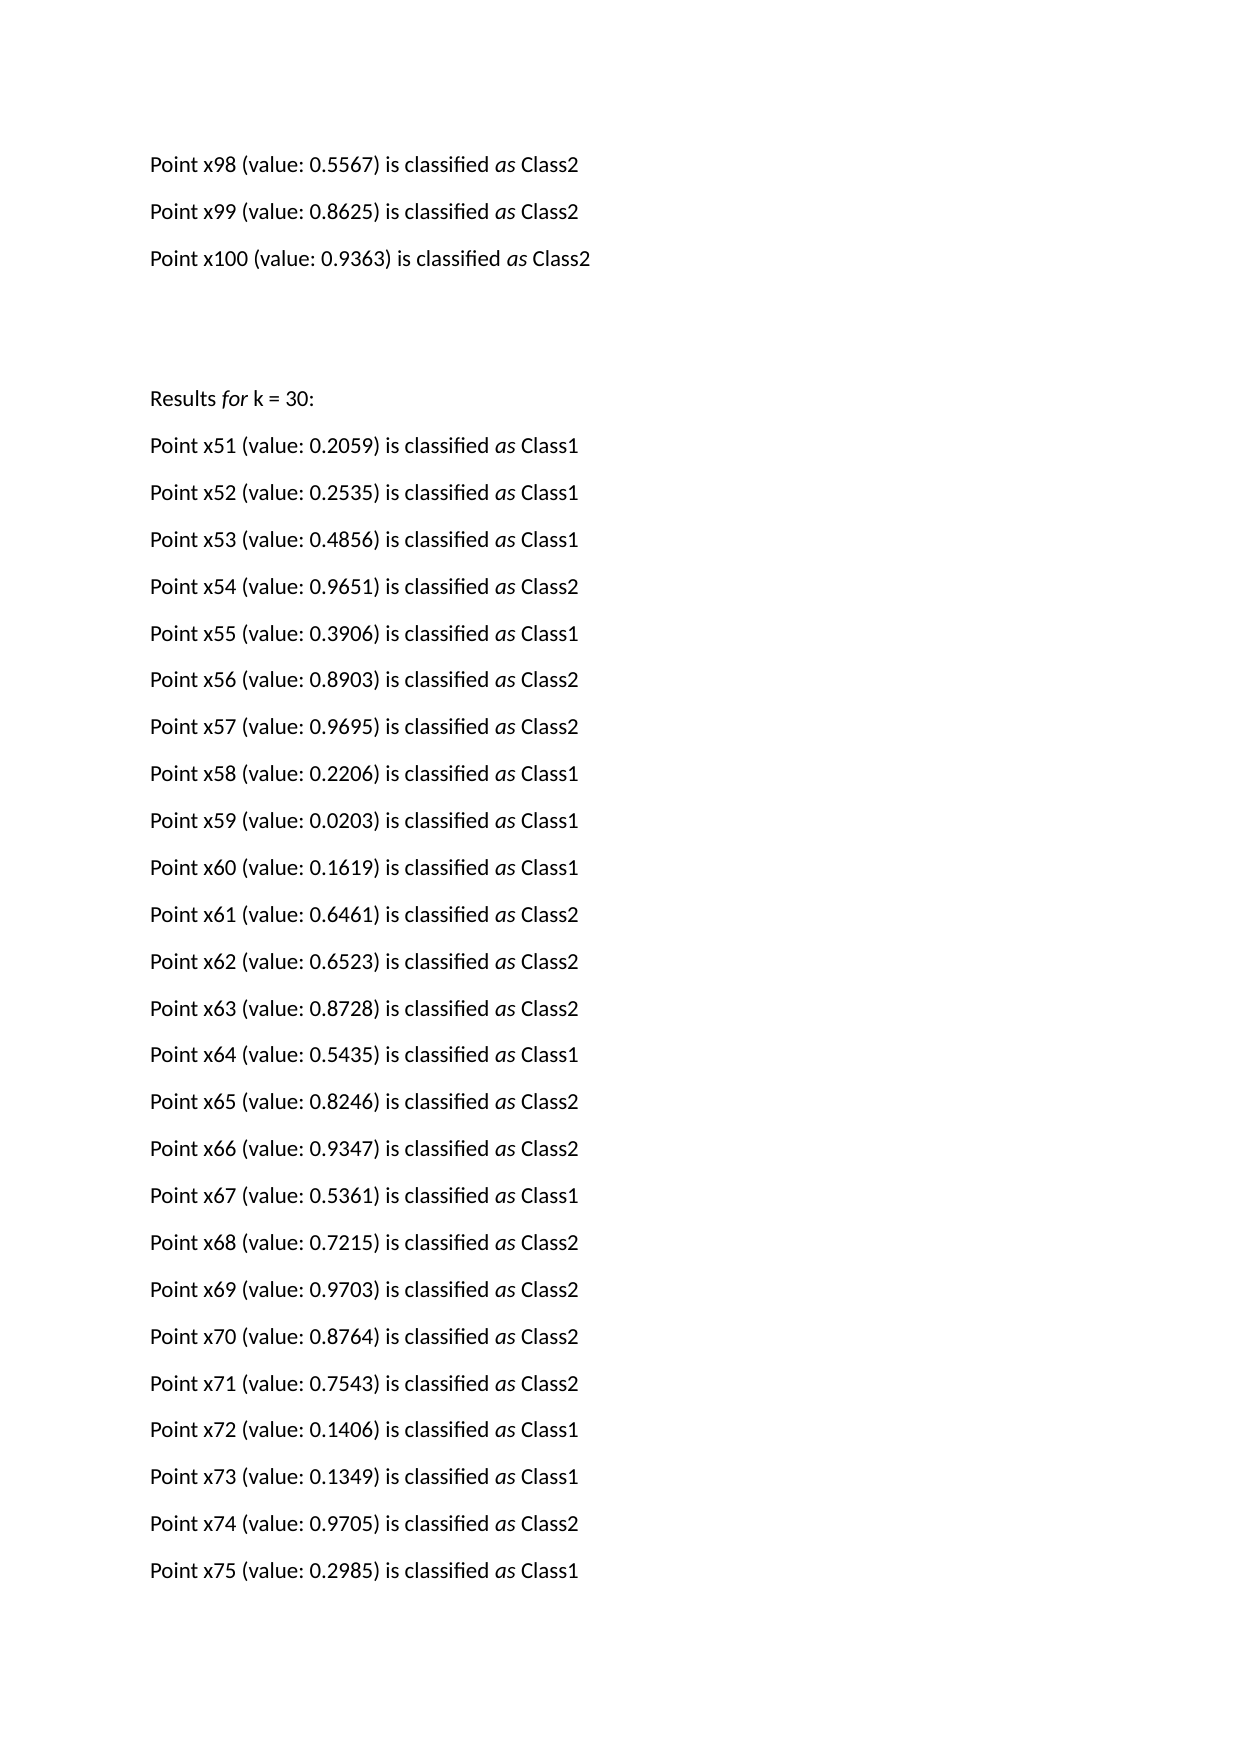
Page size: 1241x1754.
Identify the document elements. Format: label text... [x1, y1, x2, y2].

text Point x63 (value: 0.8728) is classified as Class2 [150, 994, 1090, 1022]
text Point x72 (value: 0.1406) is classified as Class1 [150, 1416, 1090, 1444]
text Point x52 (value: 0.2535) is classified as Class1 [150, 478, 1090, 506]
text Point x60 (value: 0.1619) is classified as Class1 [150, 853, 1090, 881]
text Point x59 (value: 0.0203) is classified as Class1 [150, 806, 1090, 834]
text Point x64 (value: 0.5435) is classified as Class1 [150, 1041, 1090, 1069]
text Point x53 (value: 0.4856) is classified as Class1 [150, 525, 1090, 553]
text Point x62 (value: 0.6523) is classified as Class2 [150, 947, 1090, 975]
text Point x56 (value: 0.8903) is classified as Class2 [150, 666, 1090, 694]
text Point x54 (value: 0.9651) is classified as Class2 [150, 572, 1090, 600]
text Point x73 (value: 0.1349) is classified as Class1 [150, 1462, 1090, 1491]
text Point x71 (value: 0.7543) is classified as Class2 [150, 1369, 1090, 1397]
text Point x69 (value: 0.9703) is classified as Class2 [150, 1275, 1090, 1303]
text Point x57 (value: 0.9695) is classified as Class2 [150, 712, 1090, 741]
text Point x51 (value: 0.2059) is classified as Class1 [150, 431, 1090, 459]
text Point x68 (value: 0.7215) is classified as Class2 [150, 1228, 1090, 1256]
text Point x67 (value: 0.5361) is classified as Class1 [150, 1181, 1090, 1209]
text Results for k = 30: [150, 384, 1090, 412]
text Point x66 (value: 0.9347) is classified as Class2 [150, 1134, 1090, 1162]
text Point x55 (value: 0.3906) is classified as Class1 [150, 619, 1090, 647]
text Point x61 (value: 0.6461) is classified as Class2 [150, 900, 1090, 928]
text Point x70 (value: 0.8764) is classified as Class2 [150, 1322, 1090, 1350]
text Point x99 (value: 0.8625) is classified as Class2 [150, 197, 1090, 225]
text Point x100 (value: 0.9363) is classified as Class2 [150, 244, 1090, 272]
text Point x75 (value: 0.2985) is classified as Class1 [150, 1556, 1090, 1584]
text Point x58 (value: 0.2206) is classified as Class1 [150, 759, 1090, 787]
text Point x74 (value: 0.9705) is classified as Class2 [150, 1509, 1090, 1537]
text Point x65 (value: 0.8246) is classified as Class2 [150, 1087, 1090, 1116]
text Point x98 (value: 0.5567) is classified as Class2 [150, 150, 1090, 178]
